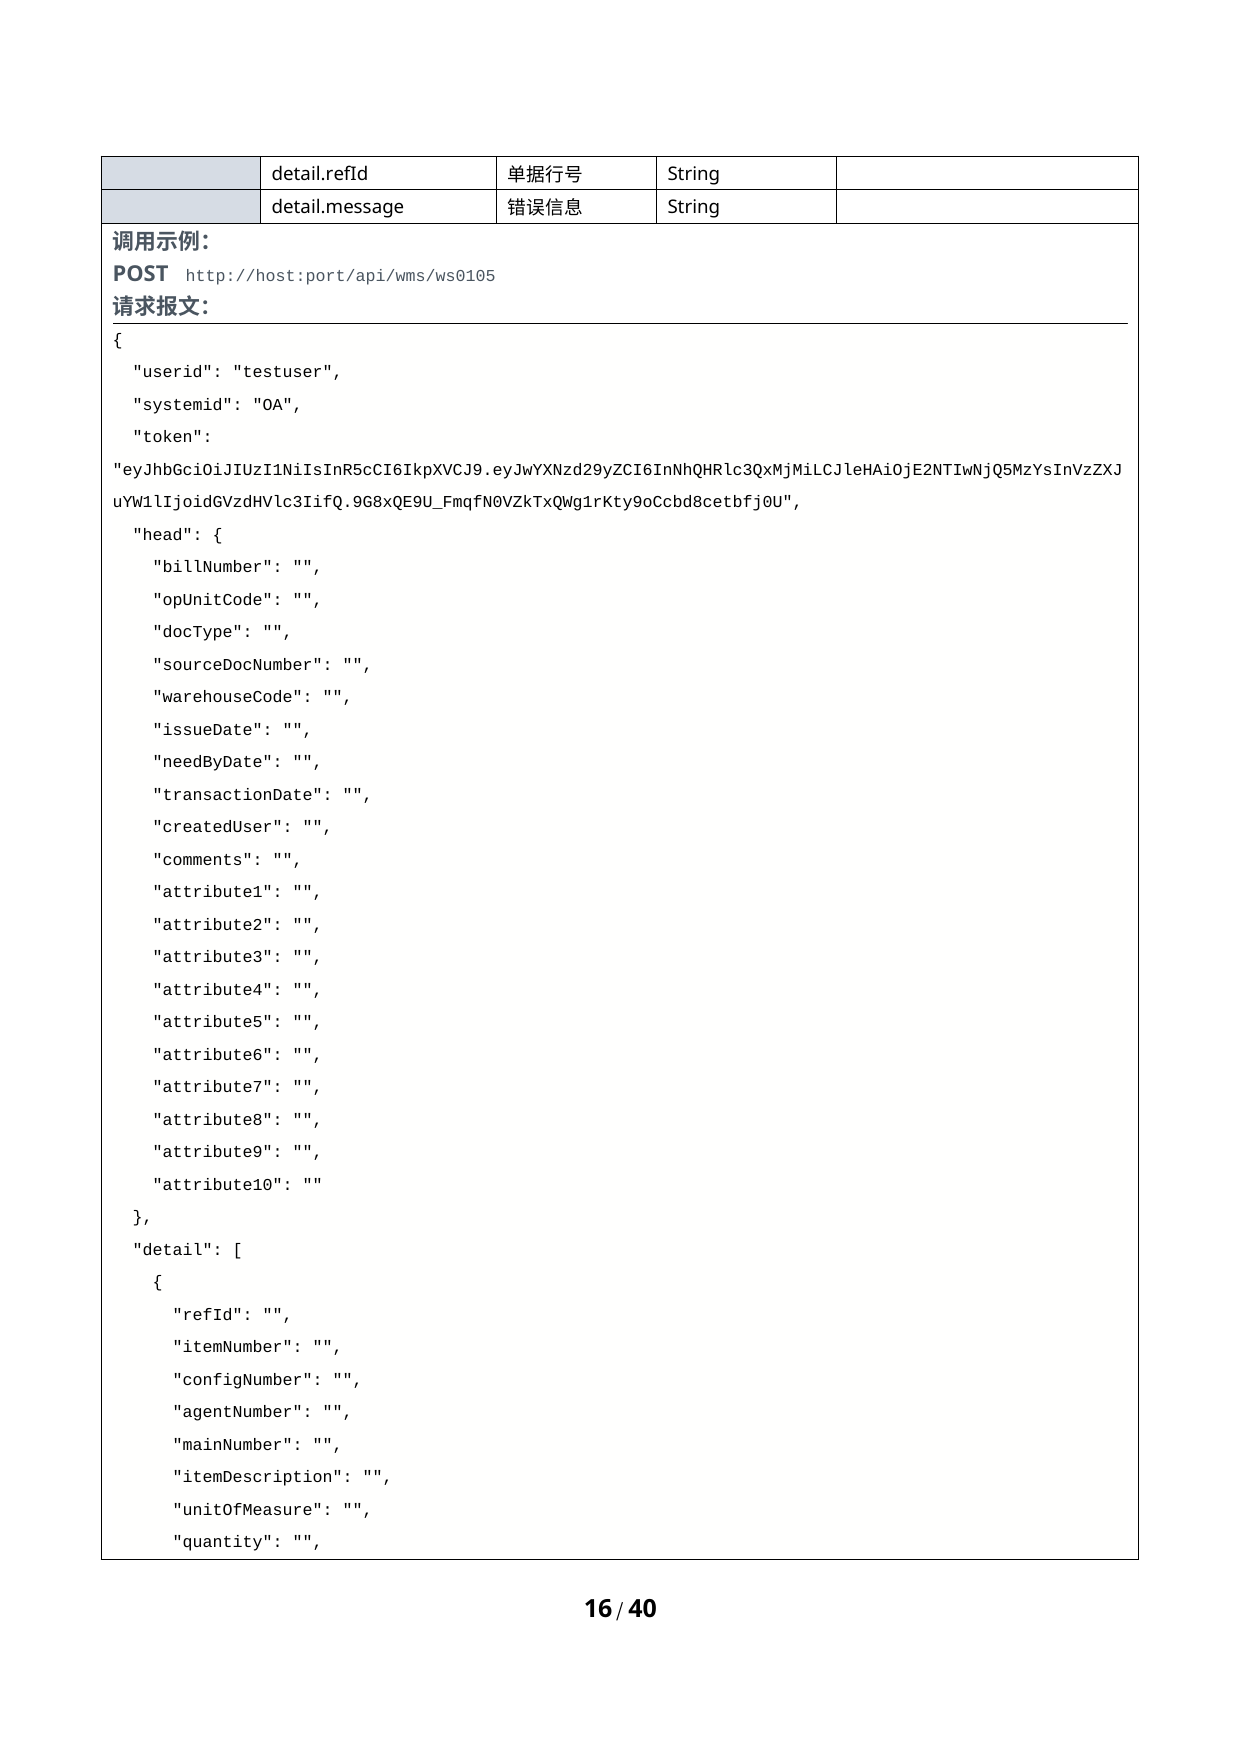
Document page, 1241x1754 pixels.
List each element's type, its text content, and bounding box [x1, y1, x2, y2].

table_cell [837, 157, 1138, 189]
table_cell 单据行号 [497, 157, 656, 189]
table_cell String [657, 190, 836, 223]
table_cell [102, 224, 1138, 1559]
table_cell detail.refId [261, 157, 496, 189]
table_cell [102, 157, 260, 189]
table_cell [837, 190, 1138, 223]
table_cell String [657, 157, 836, 189]
table_cell [102, 190, 260, 223]
table_cell detail.message [261, 190, 496, 223]
table_cell 错误信息 [497, 190, 656, 223]
